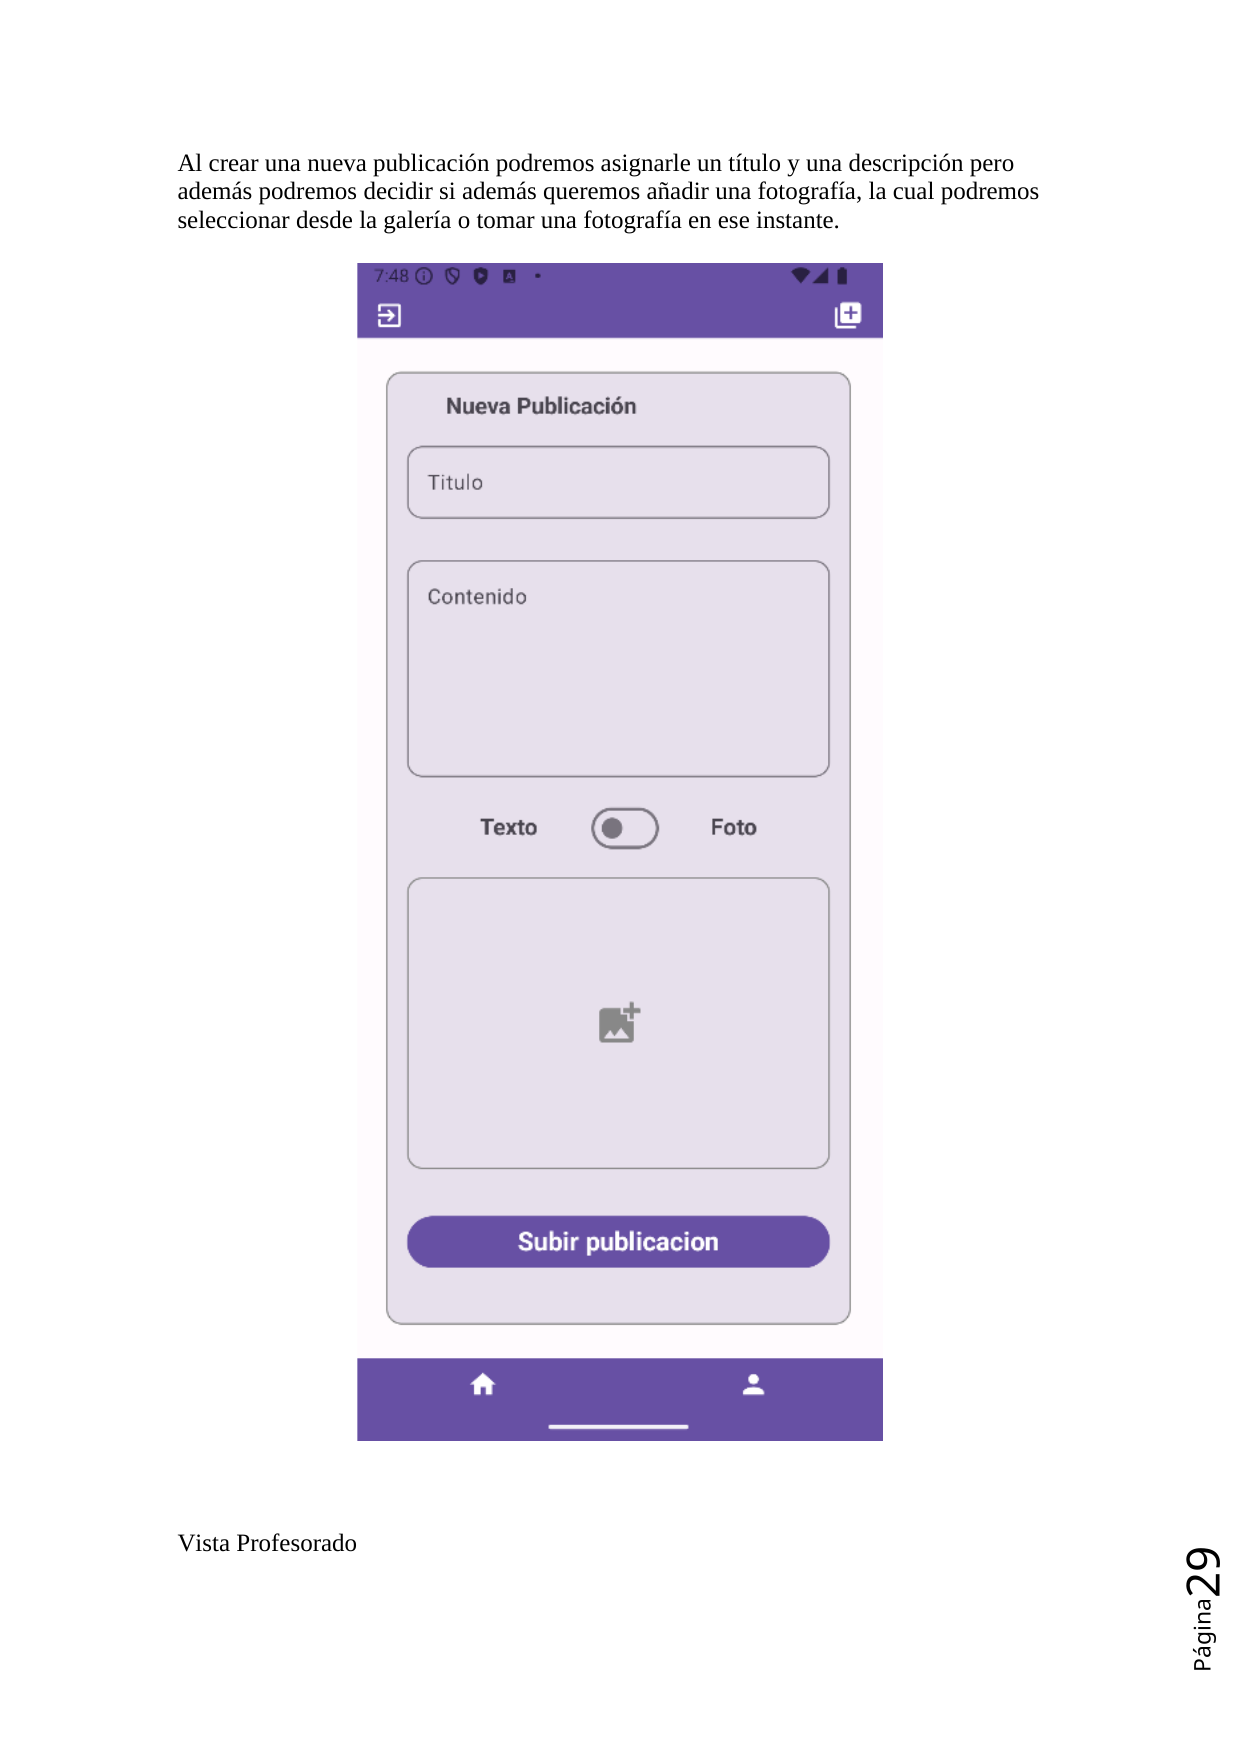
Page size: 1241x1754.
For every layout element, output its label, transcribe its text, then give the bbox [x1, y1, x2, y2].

text Al crear una nueva publicación podremos asignarle un título y una descripción pero además podremos decidir si además queremos añadir una fotografía, la cual podremos seleccionar desde la galería o tomar una fotografía en ese instante. [177, 148, 1063, 234]
picture [357, 263, 883, 1441]
text Vista Profesorado [177, 1528, 1063, 1556]
